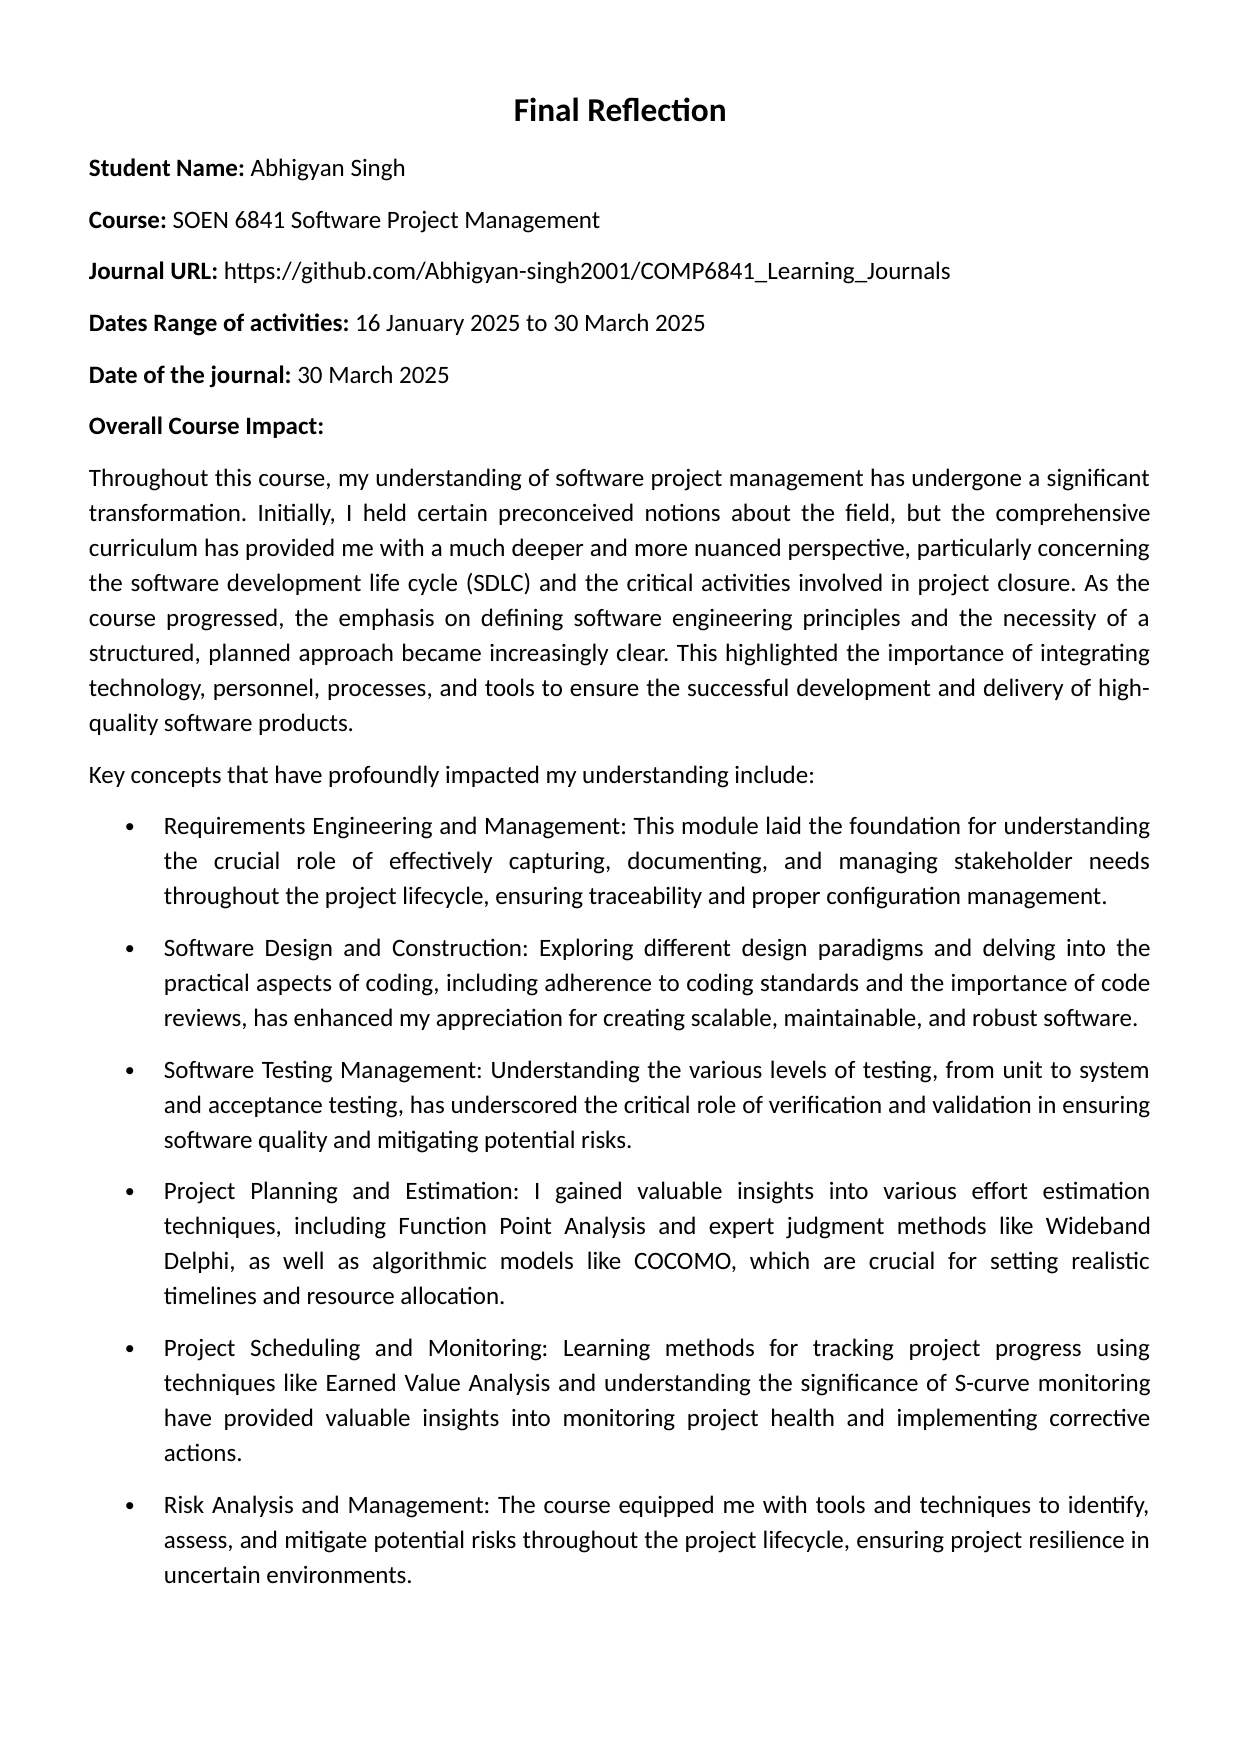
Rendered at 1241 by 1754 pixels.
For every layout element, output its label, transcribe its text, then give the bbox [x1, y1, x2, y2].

list Project Scheduling and Monitoring: Learning methods for tracking project progress using techniques like Earned Value Analysis and understanding the significance of S-curve monitoring have provided valuable insights into monitoring project health and implementing corrective actions. [126, 1332, 1152, 1468]
text Journal URL: https://github.com/Abhigyan-singh2001/COMP6841_Learning_Journals [89, 255, 1152, 286]
list Risk Analysis and Management: The course equipped me with tools and techniques to identify, assess, and mitigate potential risks throughout the project lifecycle, ensuring project resilience in uncertain environments. [126, 1489, 1152, 1589]
text Date of the journal: 30 March 2025 [89, 359, 1152, 389]
text Key concepts that have profoundly impacted my understanding include: [89, 759, 1152, 789]
text Course: SOEN 6841 Software Project Management [89, 204, 1152, 234]
text Overall Course Impact: [89, 410, 1152, 441]
list Project Planning and Estimation: I gained valuable insights into various effort estimation techniques, including Function Point Analysis and expert judgment methods like Wideband Delphi, as well as algorithmic models like COCOMO, which are crucial for setting realistic timelines and resource allocation. [126, 1175, 1152, 1311]
list Software Design and Construction: Exploring different design paradigms and delving into the practical aspects of coding, including adherence to coding standards and the importance of code reviews, has enhanced my appreciation for creating scalable, maintainable, and robust software. [126, 932, 1152, 1033]
text Student Name: Abhigyan Singh [89, 152, 1152, 183]
list Requirements Engineering and Management: This module laid the foundation for understanding the crucial role of effectively capturing, documenting, and managing stakeholder needs throughout the project lifecycle, ensuring traceability and proper configuration management. [126, 810, 1152, 911]
text Dates Range of activities: 16 January 2025 to 30 March 2025 [89, 307, 1152, 338]
text Final Reflection [89, 89, 1152, 129]
text Throughout this course, my understanding of software project management has undergone a significant transformation. Initially, I held certain preconceived notions about the field, but the comprehensive curriculum has provided me with a much deeper and more nuanced perspective, particularly concerning the software development life cycle (SDLC) and the critical activities involved in project closure. As the course progressed, the emphasis on defining software engineering principles and the necessity of a structured, planned approach became increasingly clear. This highlighted the importance of integrating technology, personnel, processes, and tools to ensure the successful development and delivery of high-quality software products. [89, 462, 1152, 738]
list Software Testing Management: Understanding the various levels of testing, from unit to system and acceptance testing, has underscored the critical role of verification and validation in ensuring software quality and mitigating potential risks. [126, 1054, 1152, 1154]
